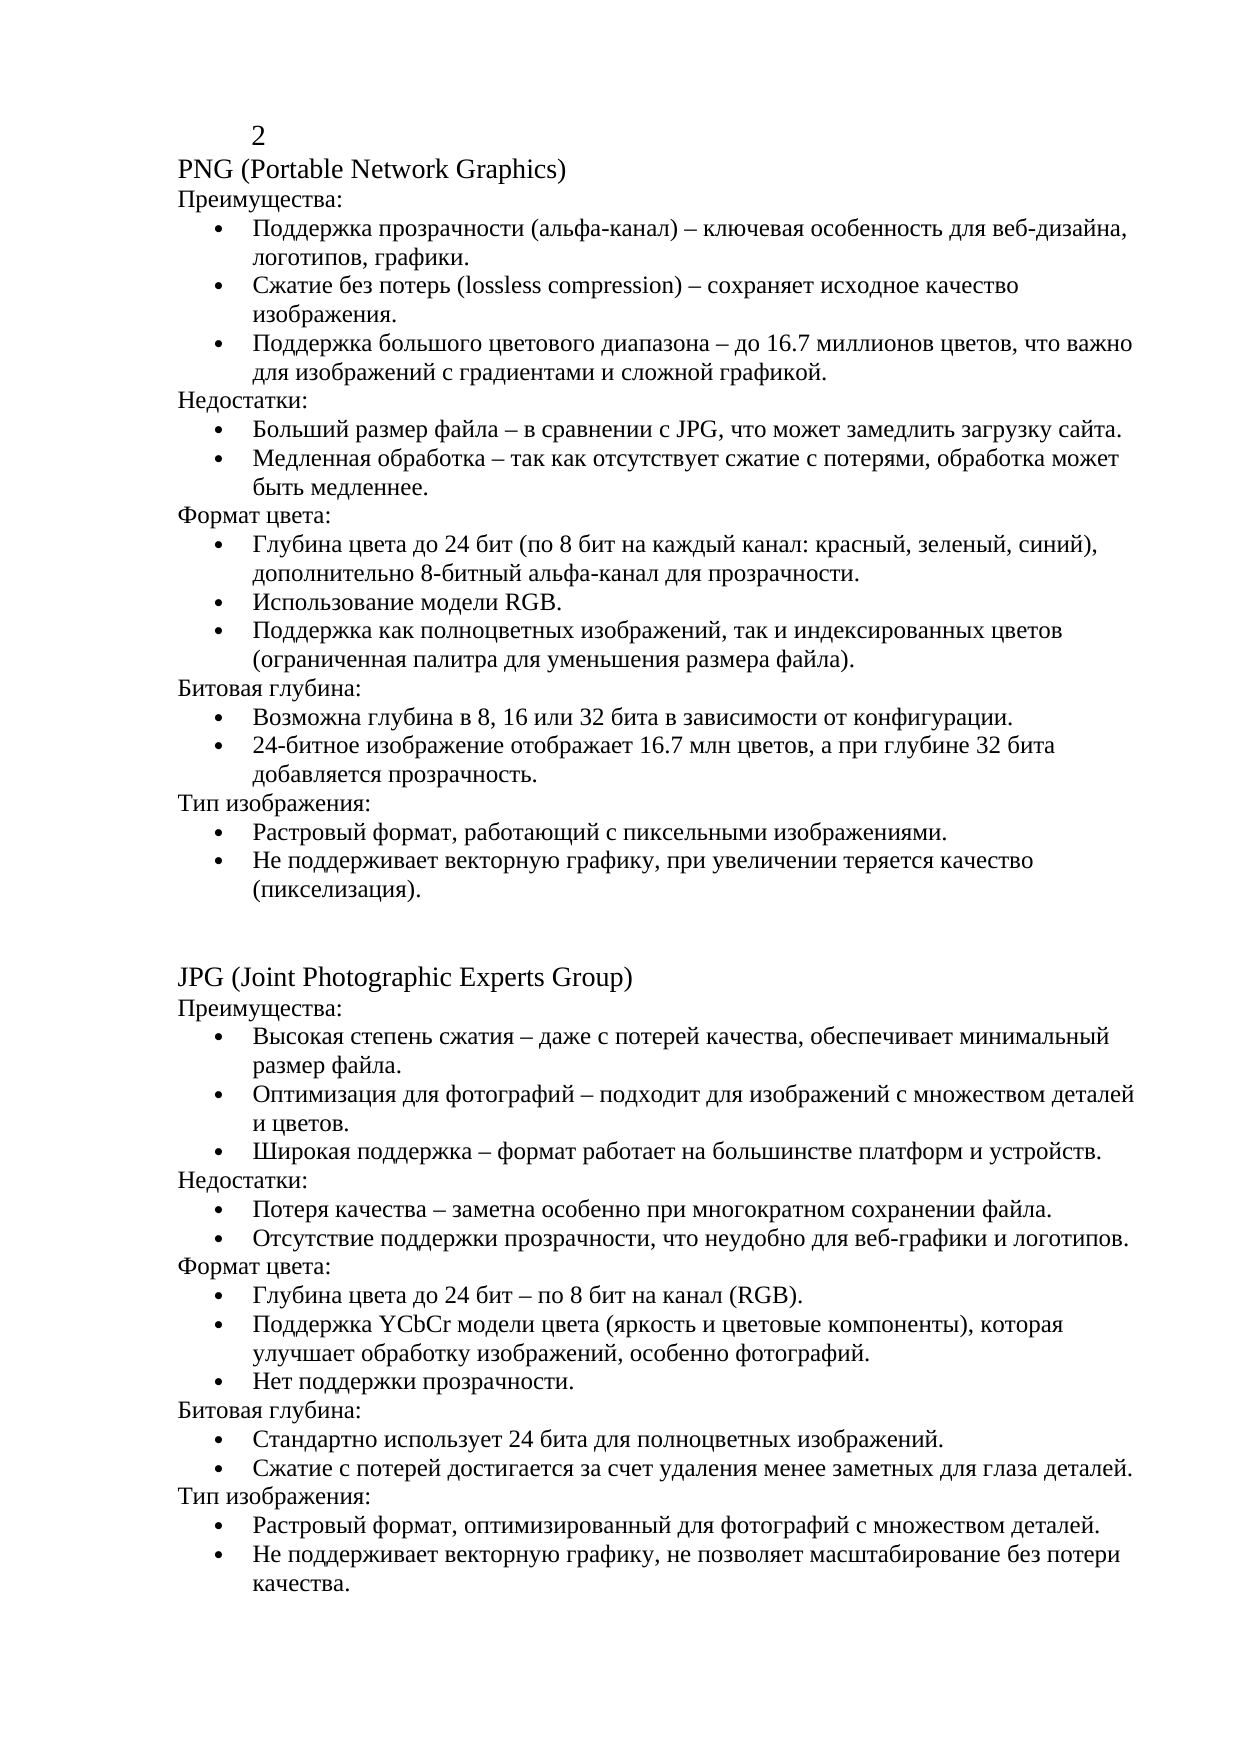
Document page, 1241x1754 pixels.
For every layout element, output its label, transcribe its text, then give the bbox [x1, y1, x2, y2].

list Использование модели RGB. [215, 587, 1152, 615]
list Поддержка прозрачности (альфа-канал) – ключевая особенность для веб-дизайна, логотипов, графики. [215, 213, 1152, 270]
list Растровый формат, оптимизированный для фотографий с множеством деталей. [215, 1510, 1152, 1539]
text Недостатки: [177, 1165, 1152, 1194]
list Нет поддержки прозрачности. [215, 1366, 1152, 1395]
text Тип изображения: [177, 788, 1152, 817]
list 24-битное изображение отображает 16.7 млн цветов, а при глубине 32 бита добавляется прозрачность. [215, 730, 1152, 788]
list Стандартно использует 24 бита для полноцветных изображений. [215, 1424, 1152, 1453]
list Больший размер файла – в сравнении с JPG, что может замедлить загрузку сайта. [215, 414, 1152, 443]
list Глубина цвета до 24 бит (по 8 бит на каждый канал: красный, зеленый, синий), дополнительно 8-битный альфа-канал для прозрачности. [215, 529, 1152, 587]
text JPG (Joint Photographic Experts Group) [177, 960, 1152, 993]
list Не поддерживает векторную графику, при увеличении теряется качество (пикселизация). [215, 845, 1152, 903]
text Недостатки: [177, 385, 1152, 414]
list Потеря качества – заметна особенно при многократном сохранении файла. [215, 1194, 1152, 1223]
list Сжатие без потерь (lossless compression) – сохраняет исходное качество изображения. [215, 270, 1152, 328]
list Поддержка большого цветового диапазона – до 16.7 миллионов цветов, что важно для изображений с градиентами и сложной графикой. [215, 328, 1152, 385]
list Оптимизация для фотографий – подходит для изображений с множеством деталей и цветов. [215, 1079, 1152, 1136]
text Битовая глубина: [177, 673, 1152, 702]
text Тип изображения: [177, 1481, 1152, 1510]
text PNG (Portable Network Graphics) [177, 152, 1152, 184]
list Сжатие с потерей достигается за счет удаления менее заметных для глаза деталей. [215, 1453, 1152, 1481]
list Поддержка YCbCr модели цвета (яркость и цветовые компоненты), которая улучшает обработку изображений, особенно фотографий. [215, 1309, 1152, 1366]
list Растровый формат, работающий с пиксельными изображениями. [215, 817, 1152, 845]
list Не поддерживает векторную графику, не позволяет масштабирование без потери качества. [215, 1539, 1152, 1596]
text Битовая глубина: [177, 1395, 1152, 1424]
list Поддержка как полноцветных изображений, так и индексированных цветов (ограниченная палитра для уменьшения размера файла). [215, 615, 1152, 673]
text Формат цвета: [177, 500, 1152, 529]
text Формат цвета: [177, 1251, 1152, 1280]
list Возможна глубина в 8, 16 или 32 бита в зависимости от конфигурации. [215, 702, 1152, 730]
list Отсутствие поддержки прозрачности, что неудобно для веб-графики и логотипов. [215, 1223, 1152, 1251]
text Преимущества: [177, 184, 1152, 213]
list Широкая поддержка – формат работает на большинстве платформ и устройств. [215, 1136, 1152, 1165]
list Высокая степень сжатия – даже с потерей качества, обеспечивает минимальный размер файла. [215, 1021, 1152, 1079]
text 2 [177, 118, 1152, 152]
list Медленная обработка – так как отсутствует сжатие с потерями, обработка может быть медленнее. [215, 443, 1152, 500]
text Преимущества: [177, 993, 1152, 1021]
list Глубина цвета до 24 бит – по 8 бит на канал (RGB). [215, 1280, 1152, 1309]
